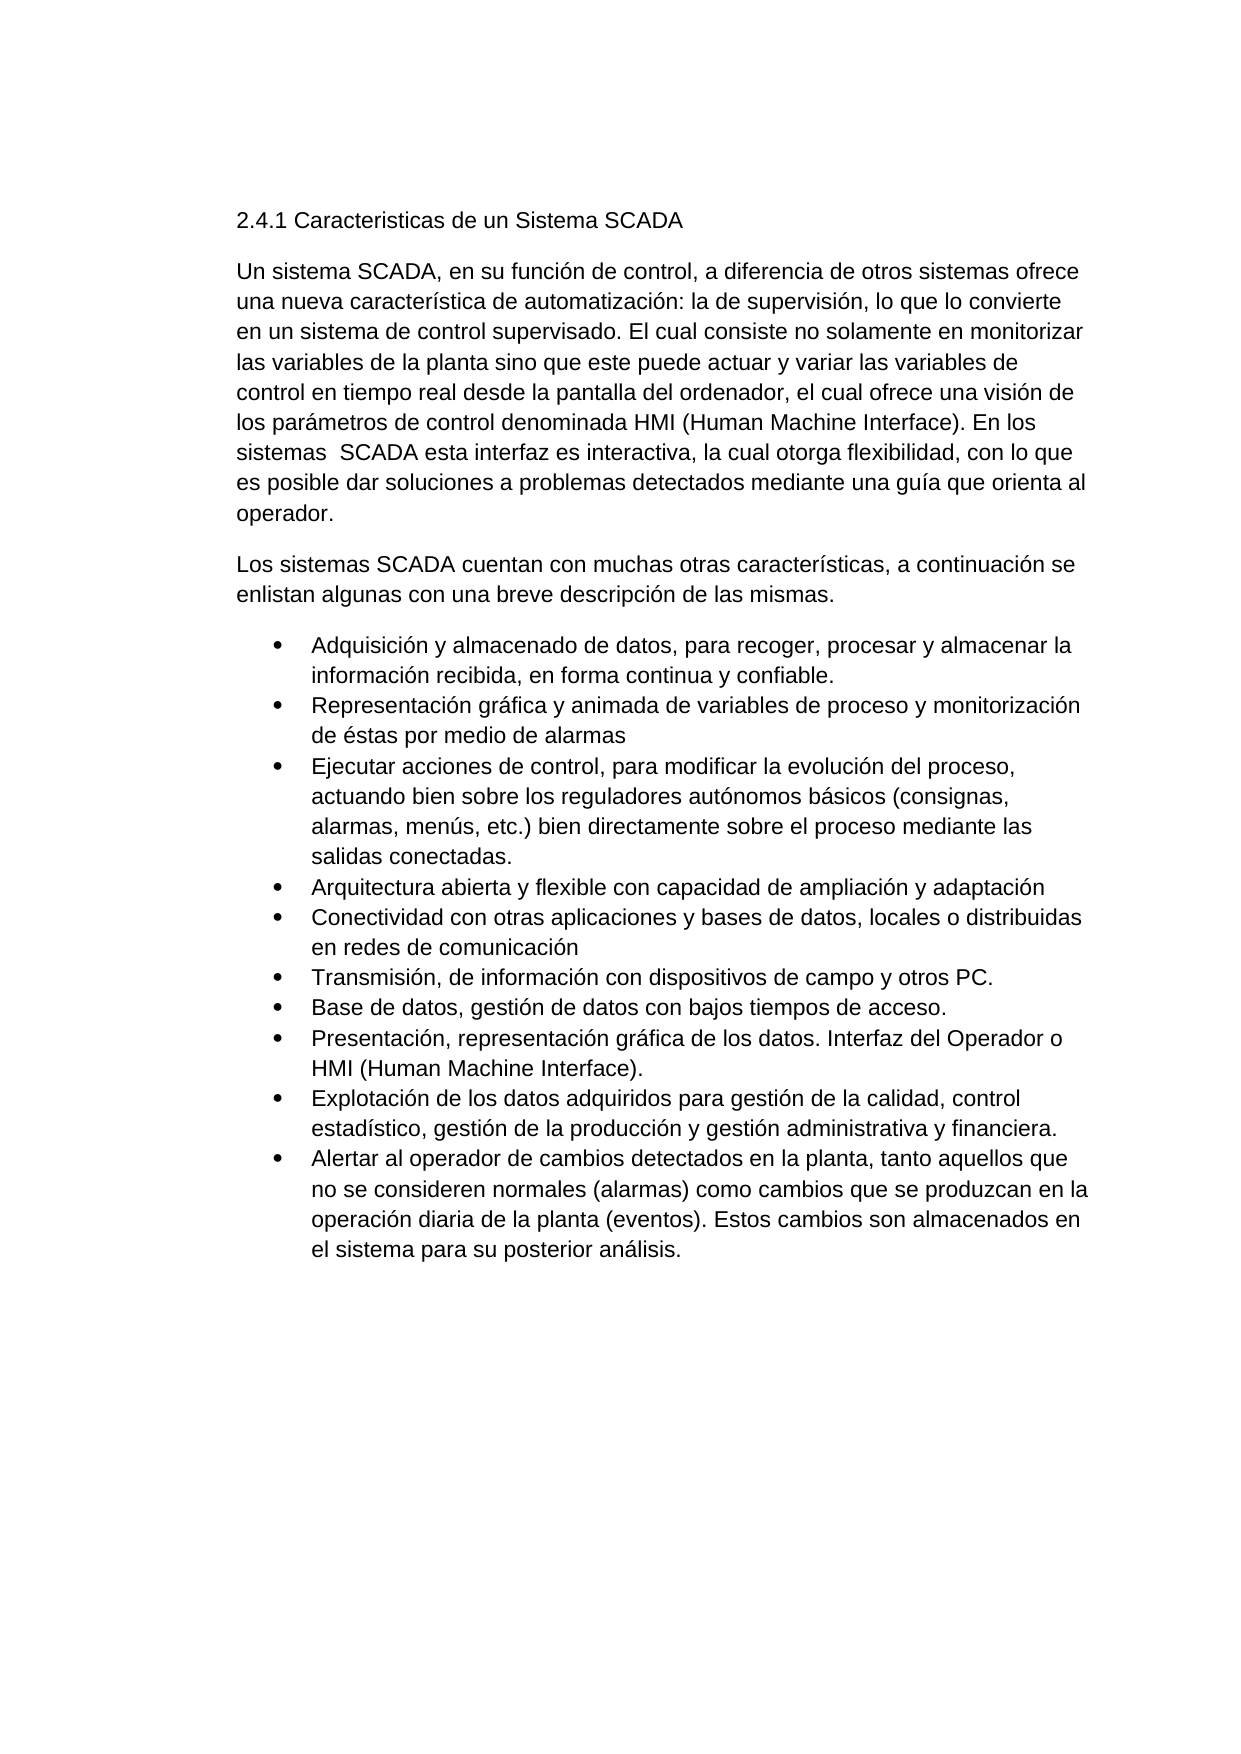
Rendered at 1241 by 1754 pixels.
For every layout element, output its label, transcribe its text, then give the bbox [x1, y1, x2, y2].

list Base de datos, gestión de datos con bajos tiempos de acceso. [274, 994, 1092, 1021]
list Conectividad con otras aplicaciones y bases de datos, locales o distribuidas en redes de comunicación [274, 904, 1092, 960]
list Adquisición y almacenado de datos, para recoger, procesar y almacenar la información recibida, en forma continua y confiable. [274, 632, 1092, 688]
list Alertar al operador de cambios detectados en la planta, tanto aquellos que no se consideren normales (alarmas) como cambios que se produzcan en la operación diaria de la planta (eventos). Estos cambios son almacenados en el sistema para su posterior análisis. [274, 1145, 1092, 1262]
list Representación gráfica y animada de variables de proceso y monitorización de éstas por medio de alarmas [274, 692, 1092, 749]
text 2.4.1 Caracteristicas de un Sistema SCADA [236, 207, 1092, 233]
list Ejecutar acciones de control, para modificar la evolución del proceso, actuando bien sobre los reguladores autónomos básicos (consignas, alarmas, menús, etc.) bien directamente sobre el proceso mediante las salidas conectadas. [274, 753, 1092, 869]
list Presentación, representación gráfica de los datos. Interfaz del Operador o HMI (Human Machine Interface). [274, 1024, 1092, 1081]
list Arquitectura abierta y flexible con capacidad de ampliación y adaptación [274, 873, 1092, 900]
text Los sistemas SCADA cuentan con muchas otras características, a continuación se enlistan algunas con una breve descripción de las mismas. [236, 551, 1092, 607]
list Explotación de los datos adquiridos para gestión de la calidad, control estadístico, gestión de la producción y gestión administrativa y financiera. [274, 1085, 1092, 1141]
list Transmisión, de información con dispositivos de campo y otros PC. [274, 964, 1092, 990]
